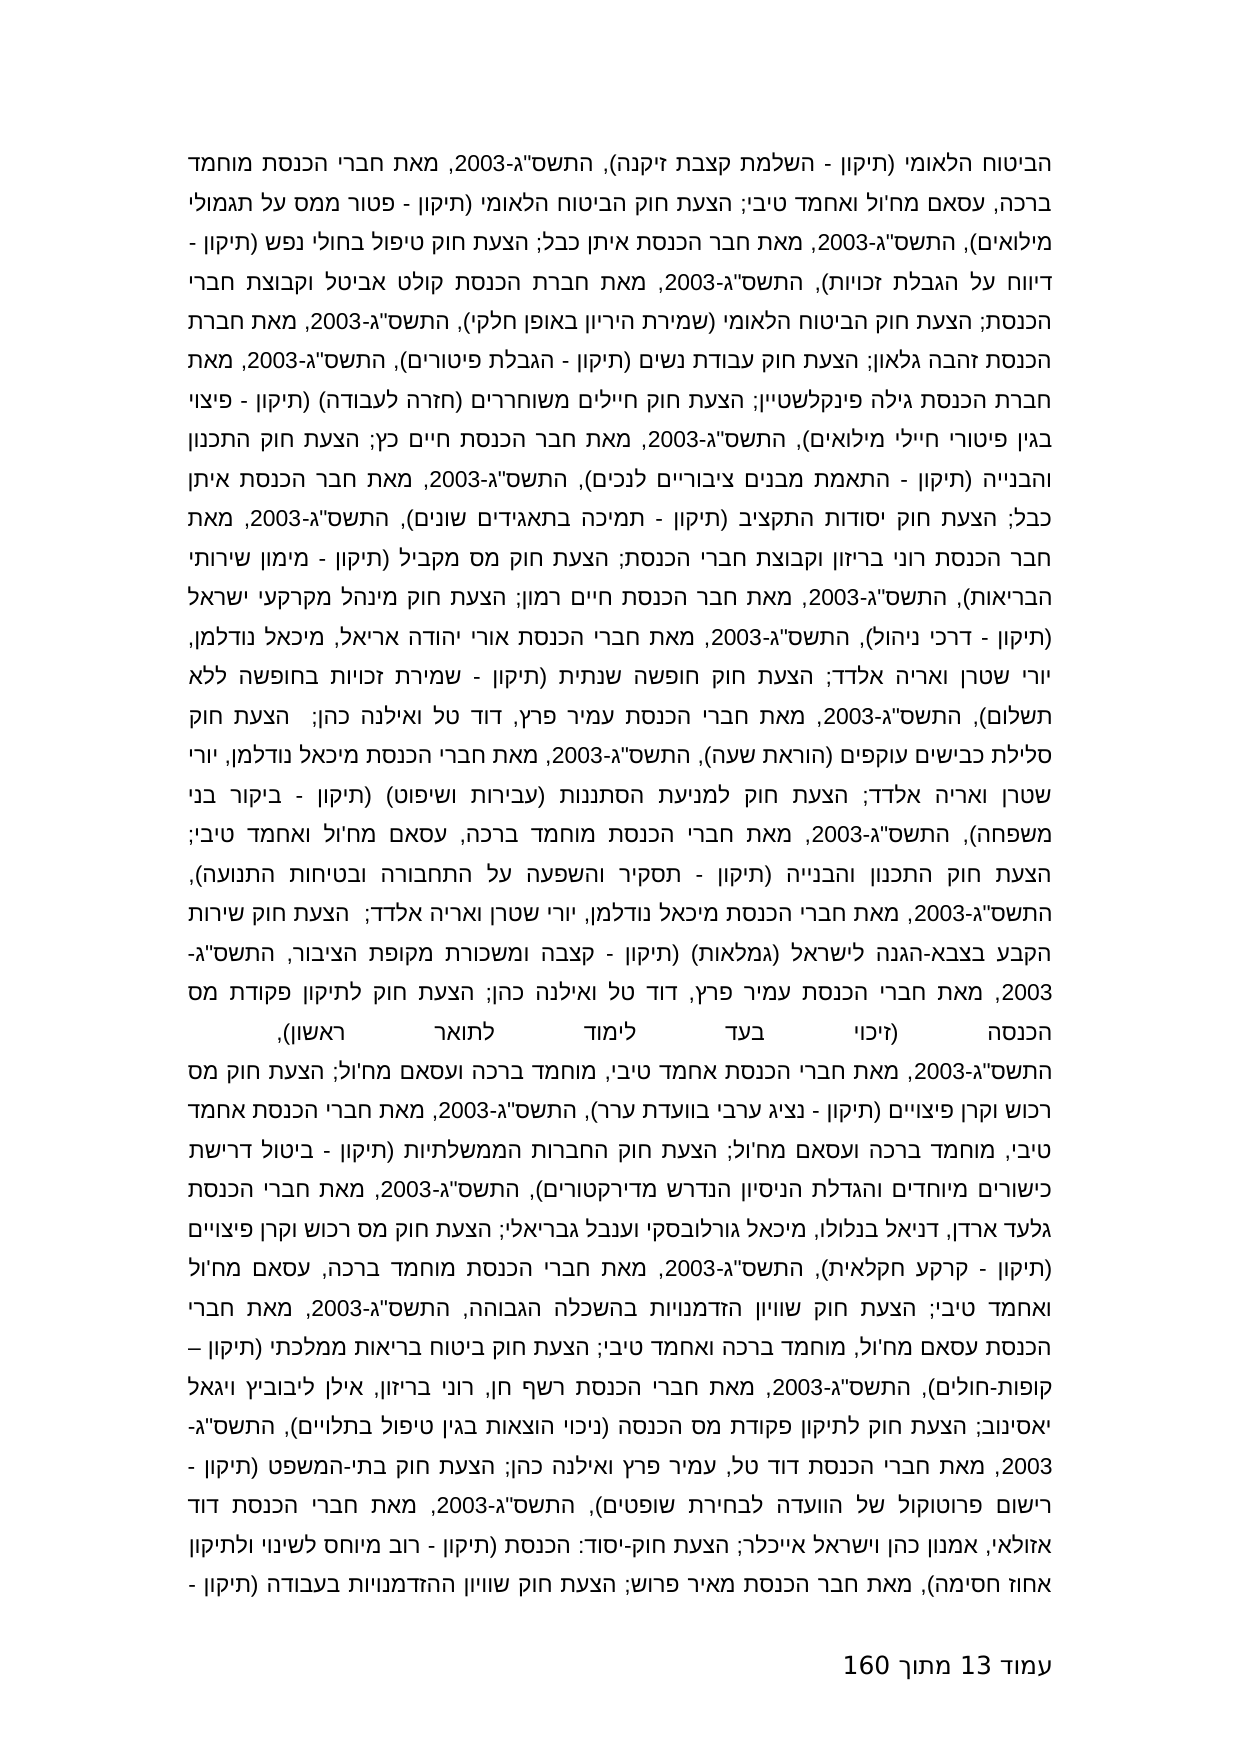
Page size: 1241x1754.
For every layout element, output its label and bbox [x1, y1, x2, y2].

text [187, 150, 1053, 1598]
